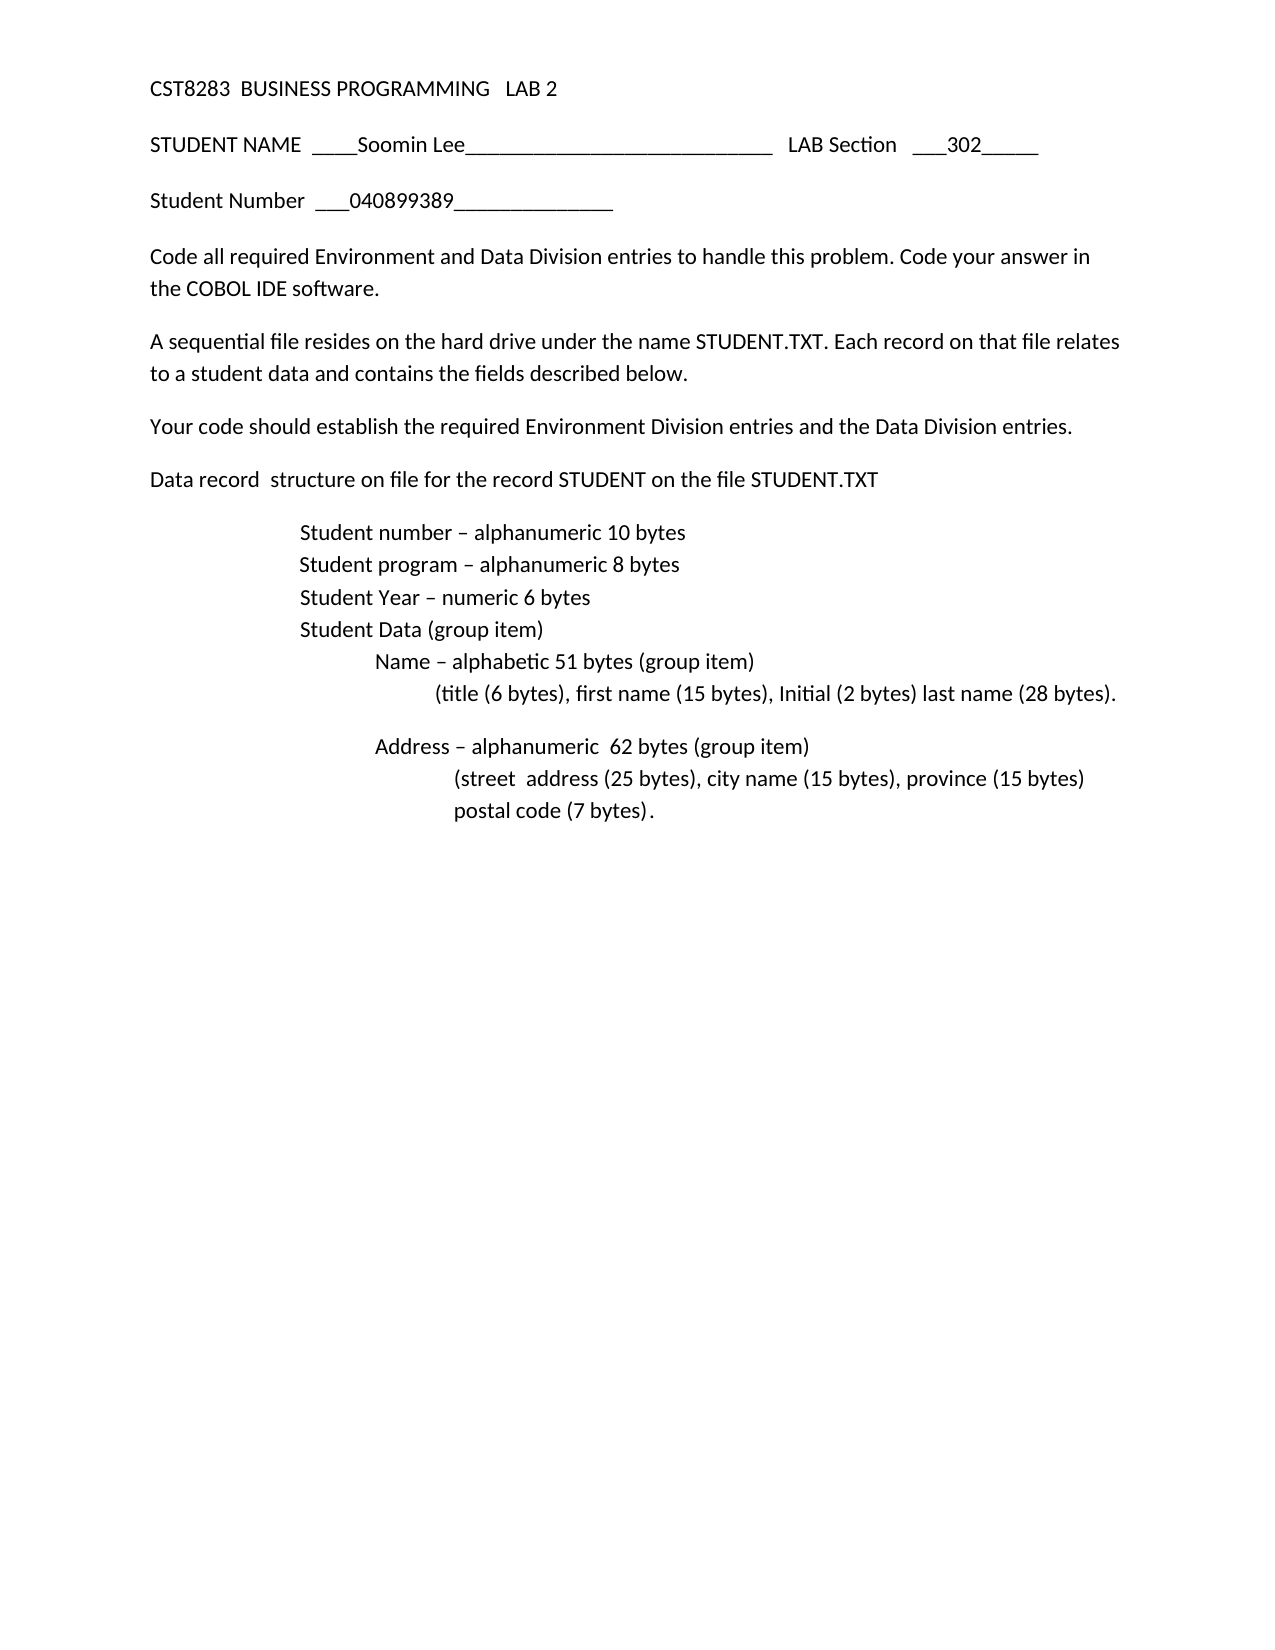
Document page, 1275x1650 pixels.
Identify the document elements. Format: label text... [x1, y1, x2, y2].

text Student number – alphanumeric 10 bytes Student program – alphanumeric 8 bytes Student Year – numeric 6 bytes Student Data (group item) Name – alphabetic 51 bytes (group item) (title (6 bytes), first name (15 bytes), Initial (2 bytes) last name (28 bytes). [150, 518, 1125, 707]
text Data record structure on file for the record STUDENT on the file STUDENT.TXT [150, 465, 1125, 493]
text A sequential file resides on the hard drive under the name STUDENT.TXT. Each record on that file relates to a student data and contains the fields described below. [150, 327, 1125, 387]
text Address – alphanumeric 62 bytes (group item) (street address (25 bytes), city name (15 bytes), province (15 bytes) postal code (7 bytes). [150, 732, 1125, 825]
text Code all required Environment and Data Division entries to handle this problem. Code your answer in the COBOL IDE software. [150, 242, 1125, 302]
text Your code should establish the required Environment Division entries and the Data Division entries. [150, 412, 1125, 440]
